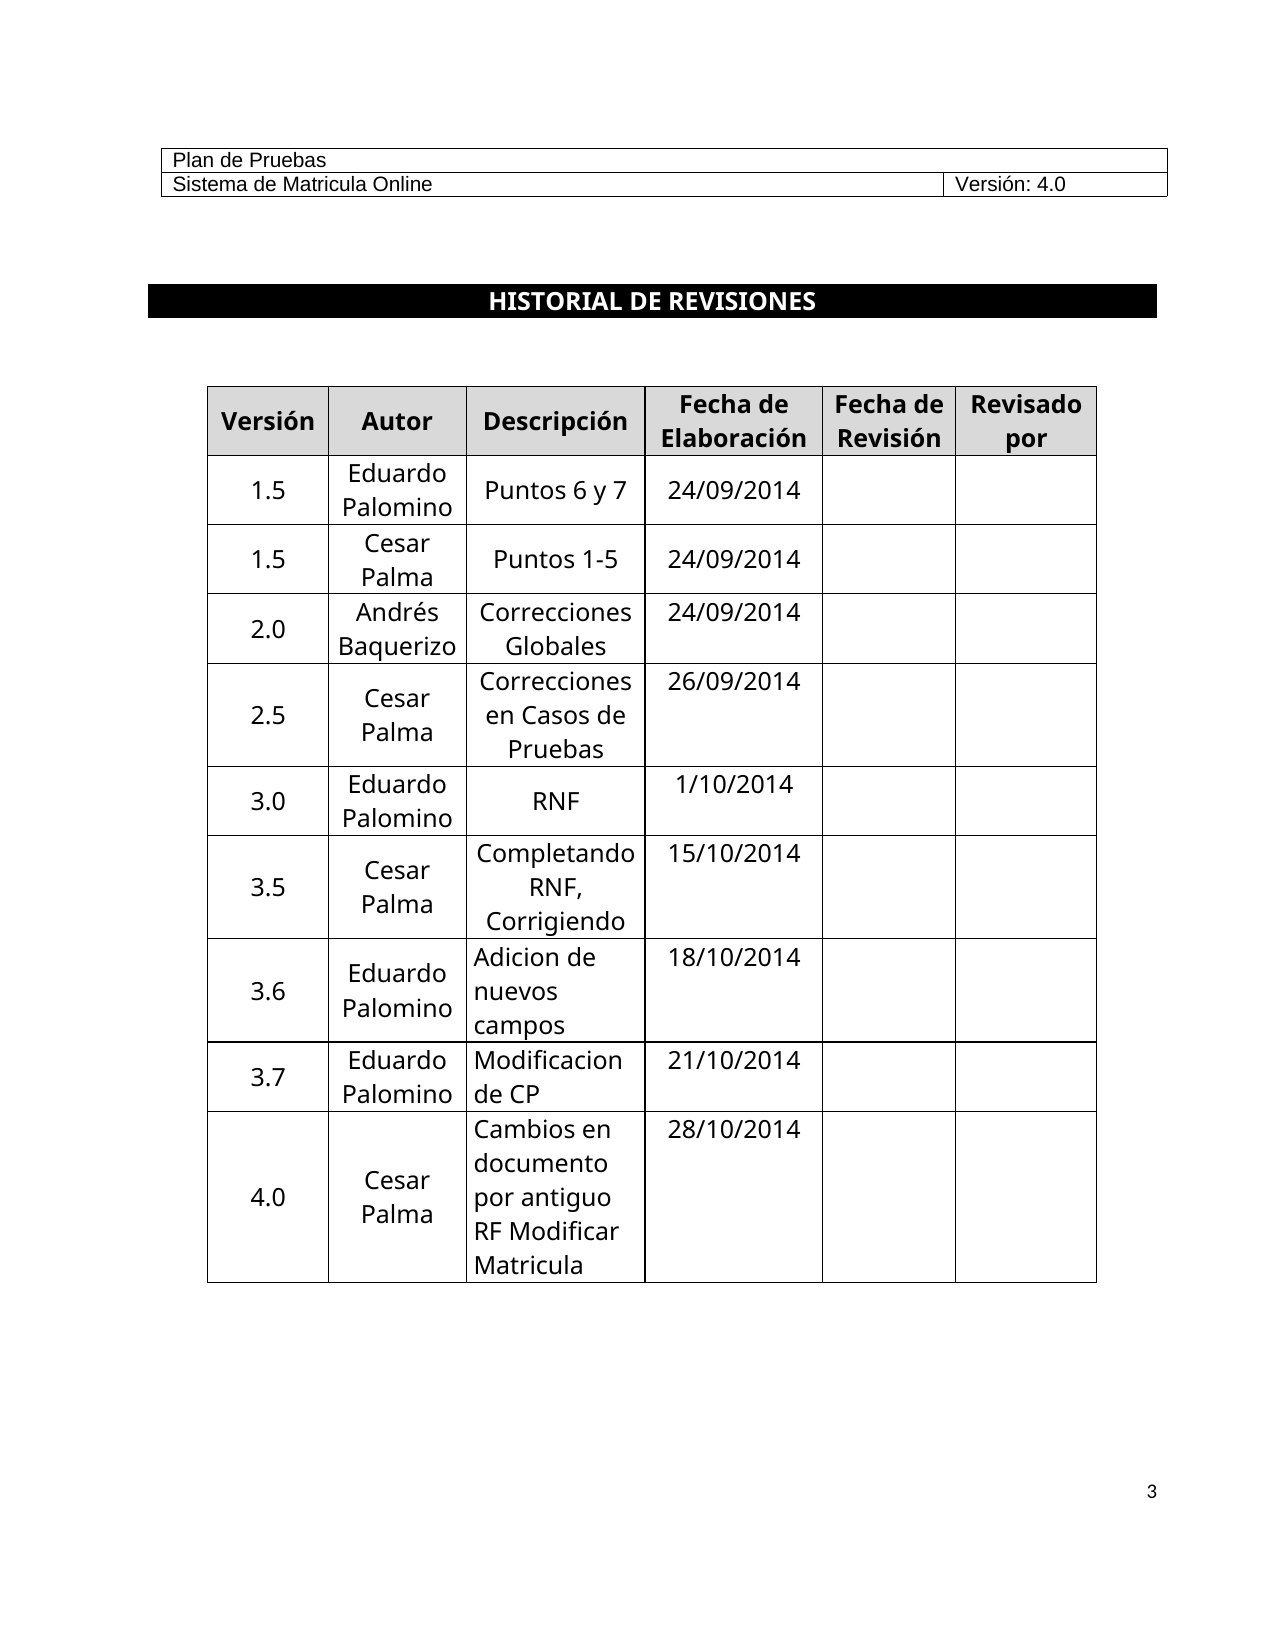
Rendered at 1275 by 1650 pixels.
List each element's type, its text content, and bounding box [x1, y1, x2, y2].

table_header Fecha de Revisión [823, 387, 955, 455]
table_cell [956, 664, 1096, 766]
table_cell 21/10/2014 [646, 1043, 822, 1111]
table_cell [823, 594, 955, 662]
table_cell 24/09/2014 [646, 525, 822, 593]
table_cell [823, 456, 955, 524]
table_cell 3.6 [208, 939, 328, 1041]
table_cell Puntos 6 y 7 [467, 456, 644, 524]
table_cell [823, 525, 955, 593]
table_cell [823, 664, 955, 766]
table_cell [823, 767, 955, 835]
table_cell [956, 1043, 1096, 1111]
table_cell 26/09/2014 [646, 664, 822, 766]
table_cell Cesar Palma [329, 664, 466, 766]
table_cell Completando RNF, Corrigiendo [467, 836, 644, 938]
table_cell [956, 836, 1096, 938]
table_cell Eduardo Palomino [329, 456, 466, 524]
table_cell 3.0 [208, 767, 328, 835]
table_header Descripción [467, 387, 644, 455]
table_cell 15/10/2014 [646, 836, 822, 938]
table_cell 28/10/2014 [646, 1112, 822, 1282]
table_cell 1/10/2014 [646, 767, 822, 835]
table_cell Puntos 1-5 [467, 525, 644, 593]
table_cell Eduardo Palomino [329, 939, 466, 1041]
table_cell [956, 525, 1096, 593]
table_cell 2.0 [208, 594, 328, 662]
table_cell [956, 1112, 1096, 1282]
table_cell [823, 1112, 955, 1282]
table_cell [956, 594, 1096, 662]
table_cell [823, 939, 955, 1041]
table_cell Cambios en documento por antiguo RF Modificar Matricula [467, 1112, 644, 1282]
table_cell [956, 939, 1096, 1041]
table_cell Correcciones Globales [467, 594, 644, 662]
table_cell [956, 767, 1096, 835]
table_cell 3.5 [208, 836, 328, 938]
table_cell Correcciones en Casos de Pruebas [467, 664, 644, 766]
table_header Autor [329, 387, 466, 455]
table_cell 1.5 [208, 456, 328, 524]
table_cell RNF [467, 767, 644, 835]
table_cell Cesar Palma [329, 1112, 466, 1282]
table_cell 24/09/2014 [646, 594, 822, 662]
table_cell 1.5 [208, 525, 328, 593]
table_cell 2.5 [208, 664, 328, 766]
table_cell Eduardo Palomino [329, 1043, 466, 1111]
table_cell 24/09/2014 [646, 456, 822, 524]
table_cell Adicion de nuevos campos [467, 939, 644, 1041]
table_cell Cesar Palma [329, 525, 466, 593]
table_cell 4.0 [208, 1112, 328, 1282]
table_cell [823, 1043, 955, 1111]
table_cell [823, 836, 955, 938]
table_header Fecha de Elaboración [646, 387, 822, 455]
table_cell 18/10/2014 [646, 939, 822, 1041]
table_cell 3.7 [208, 1043, 328, 1111]
table_cell Cesar Palma [329, 836, 466, 938]
table_header Versión [208, 387, 328, 455]
table_cell Eduardo Palomino [329, 767, 466, 835]
table_cell [956, 456, 1096, 524]
text HISTORIAL DE REVISIONES [148, 284, 1157, 318]
table_cell Modificacion de CP [467, 1043, 644, 1111]
table_cell Andrés Baquerizo [329, 594, 466, 662]
table_header Revisado por [956, 387, 1096, 455]
